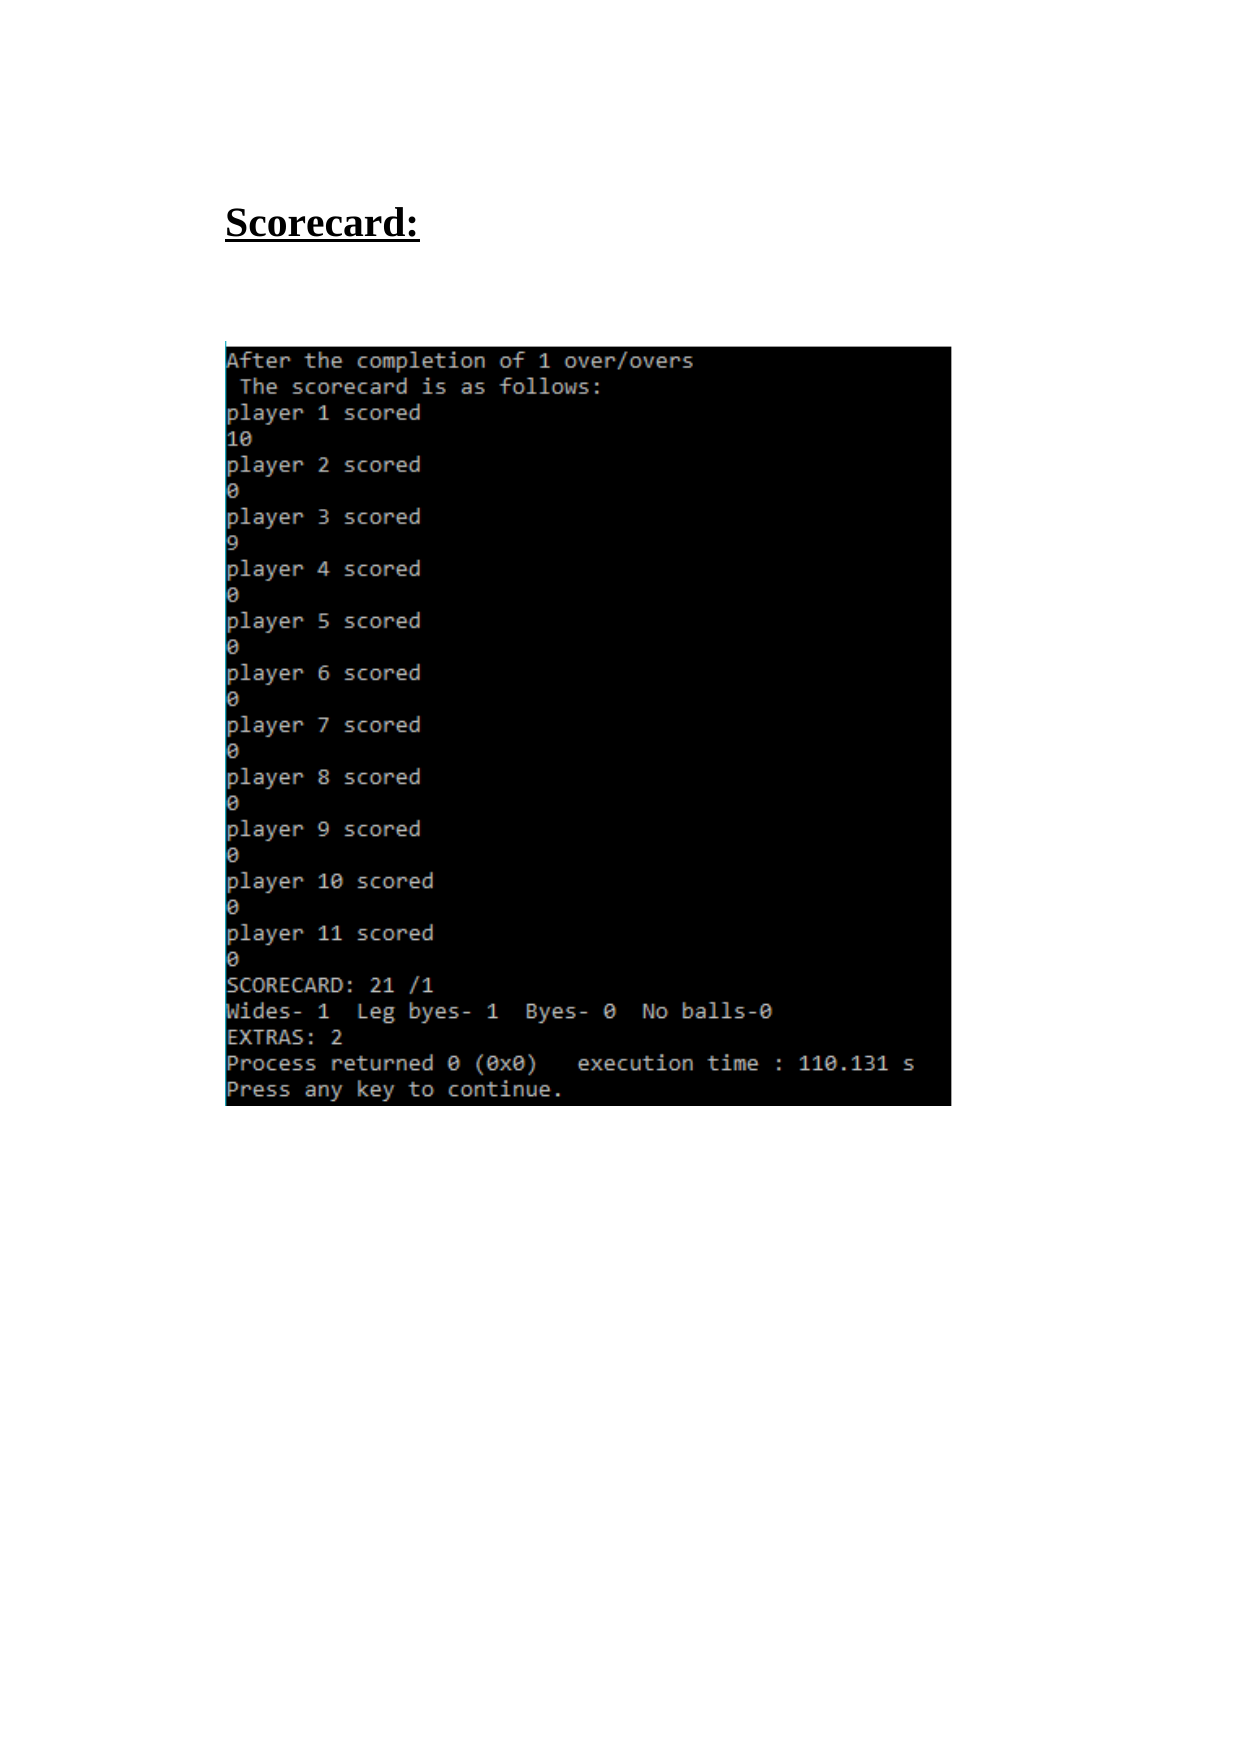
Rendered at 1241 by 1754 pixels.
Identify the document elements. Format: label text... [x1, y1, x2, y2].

list Scorecard: [225, 198, 1090, 246]
picture [225, 341, 952, 1106]
